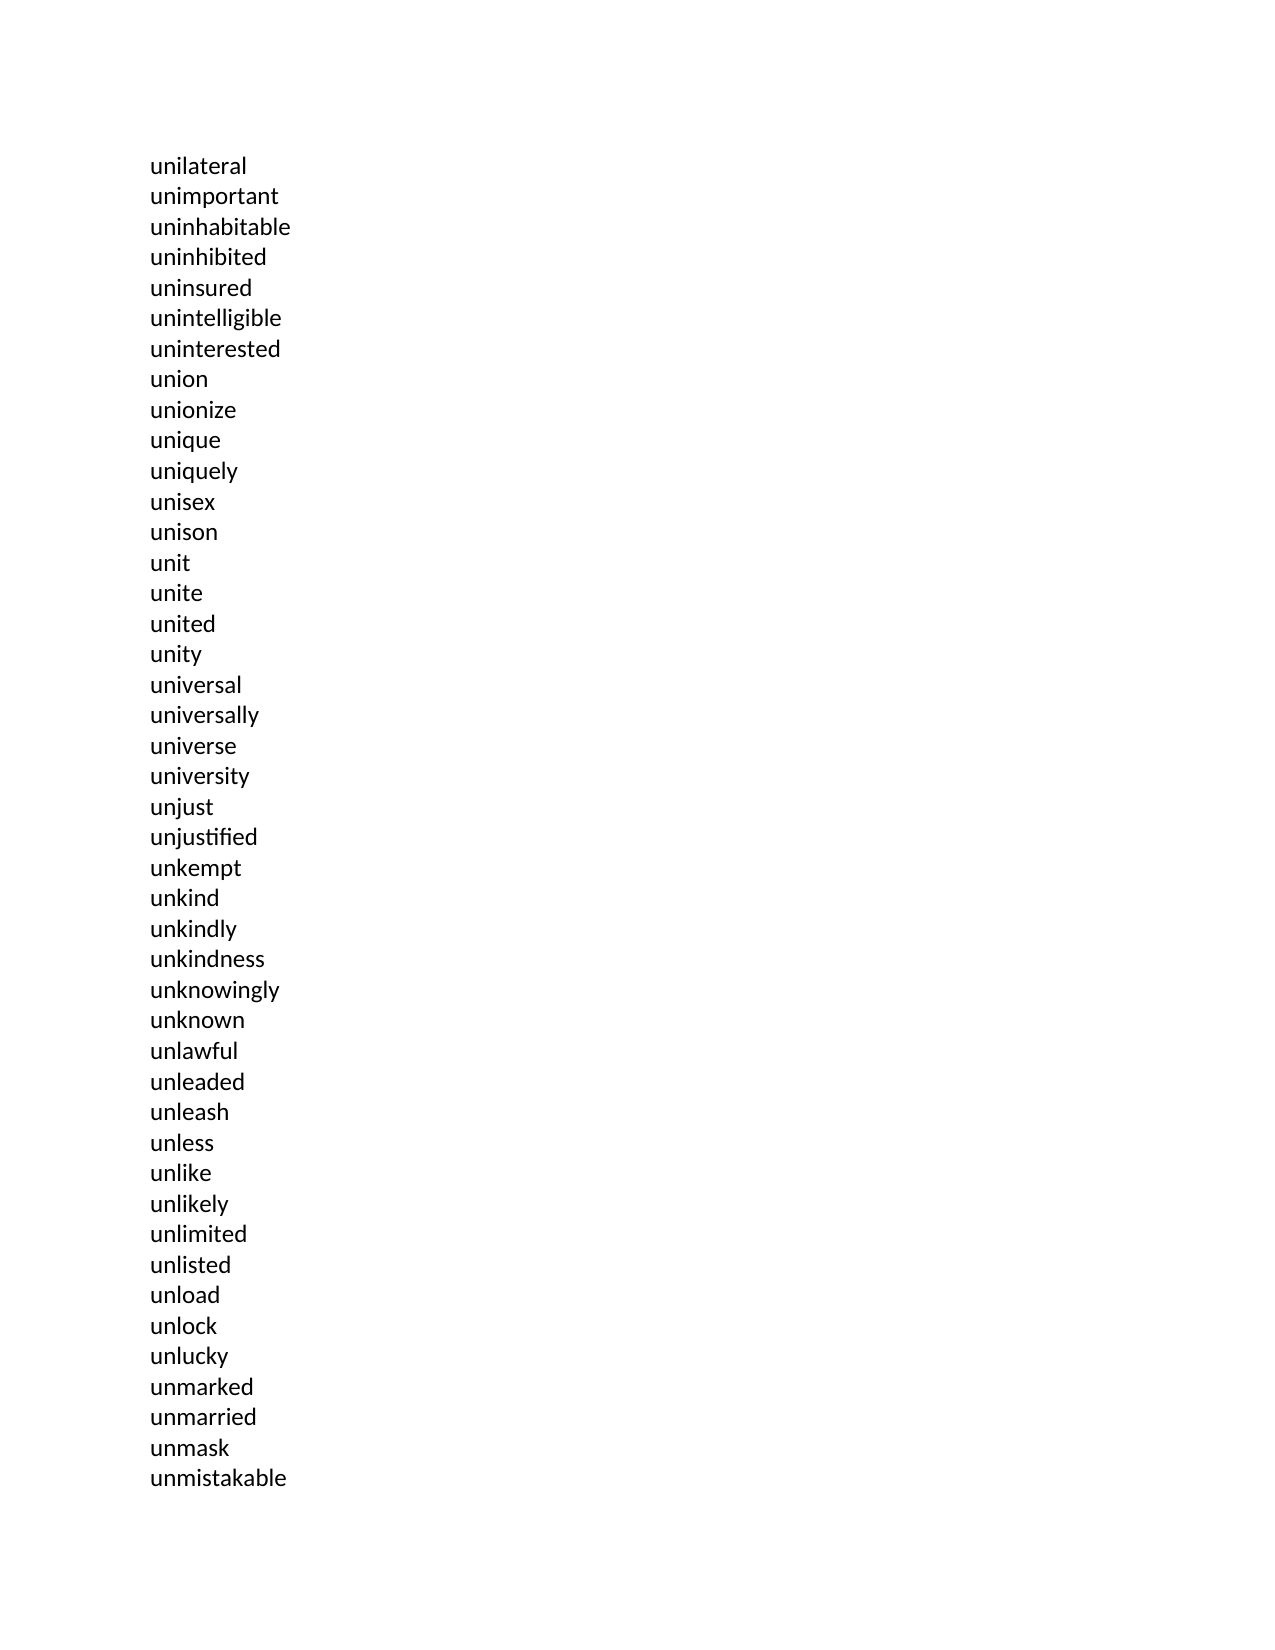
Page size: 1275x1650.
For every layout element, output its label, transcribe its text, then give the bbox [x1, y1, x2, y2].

text unite [150, 577, 1125, 608]
text unlimited [150, 1218, 1125, 1249]
text universally [150, 699, 1125, 730]
text uninsured [150, 272, 1125, 303]
text unknown [150, 1004, 1125, 1035]
text unjust [150, 791, 1125, 821]
text unkind [150, 882, 1125, 913]
text university [150, 760, 1125, 791]
text unintelligible [150, 303, 1125, 333]
text unkempt [150, 852, 1125, 882]
text unmarked [150, 1371, 1125, 1401]
text unleash [150, 1096, 1125, 1127]
text unkindness [150, 943, 1125, 974]
text uninterested [150, 333, 1125, 364]
text unknowingly [150, 974, 1125, 1004]
text uniquely [150, 455, 1125, 486]
text unmistakable [150, 1462, 1125, 1493]
text universal [150, 669, 1125, 699]
text unique [150, 425, 1125, 455]
text unilateral [150, 150, 1125, 181]
text unit [150, 547, 1125, 577]
text unlucky [150, 1340, 1125, 1371]
text united [150, 608, 1125, 638]
text unleaded [150, 1066, 1125, 1096]
text unlawful [150, 1035, 1125, 1066]
text unmarried [150, 1401, 1125, 1432]
text uninhibited [150, 242, 1125, 272]
text unlisted [150, 1249, 1125, 1279]
text unload [150, 1279, 1125, 1310]
text unless [150, 1127, 1125, 1157]
text unlikely [150, 1188, 1125, 1218]
text unjustified [150, 821, 1125, 852]
text unison [150, 516, 1125, 547]
text unity [150, 638, 1125, 669]
text uninhabitable [150, 211, 1125, 242]
text unkindly [150, 913, 1125, 943]
text unlike [150, 1157, 1125, 1188]
text unionize [150, 394, 1125, 425]
text unlock [150, 1310, 1125, 1340]
text unmask [150, 1432, 1125, 1462]
text unimportant [150, 181, 1125, 211]
text universe [150, 730, 1125, 760]
text union [150, 364, 1125, 394]
text unisex [150, 486, 1125, 516]
